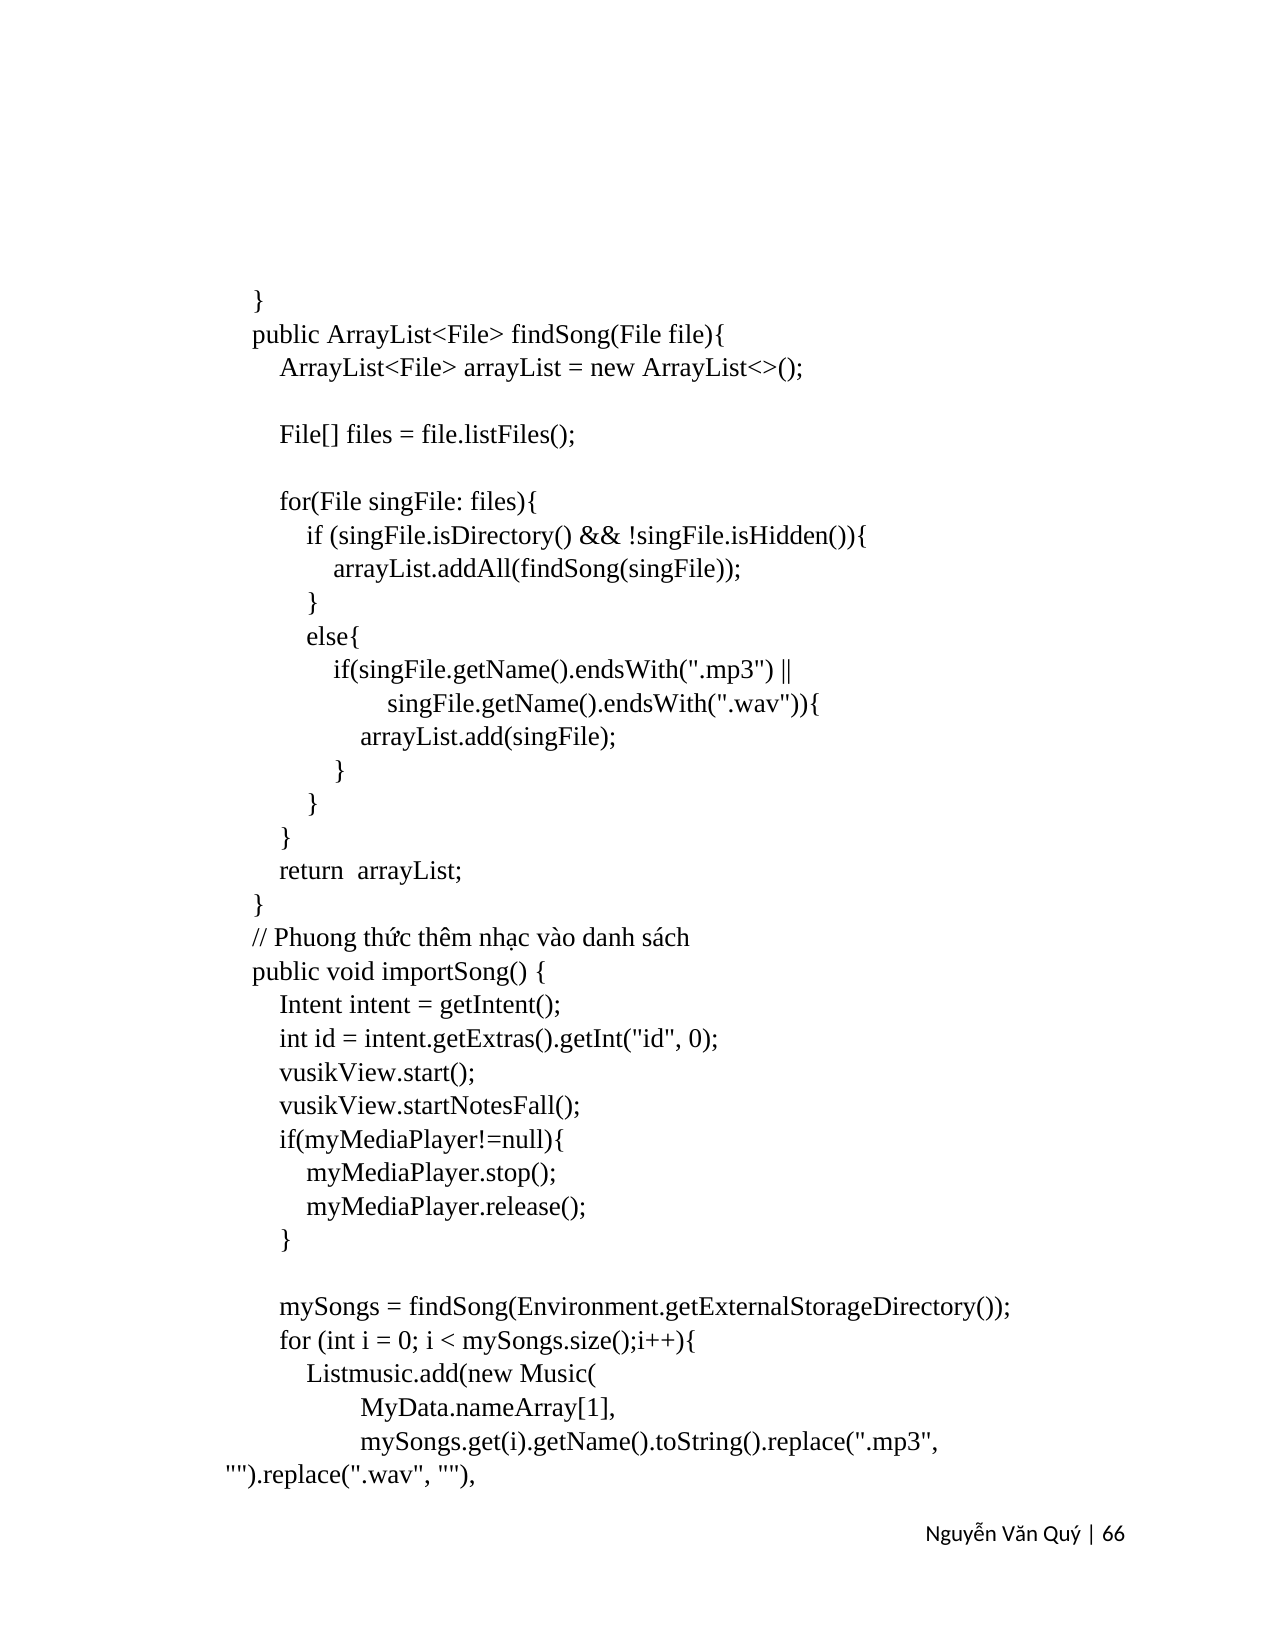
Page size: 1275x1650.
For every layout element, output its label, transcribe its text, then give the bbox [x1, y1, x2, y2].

list arrayList.addAll(findSong(singFile)); [225, 552, 1125, 584]
list Intent intent = getIntent(); [225, 988, 1125, 1020]
list vusikView.start(); [225, 1056, 1125, 1087]
list else{ [225, 619, 1125, 651]
list mySongs = findSong(Environment.getExternalStorageDirectory()); [225, 1290, 1125, 1322]
list singFile.getName().endsWith(".wav")){ [225, 687, 1125, 718]
list } [225, 821, 1125, 852]
list public ArrayList<File> findSong(File file){ [225, 318, 1125, 349]
list myMediaPlayer.stop(); [225, 1156, 1125, 1187]
list } [225, 586, 1125, 617]
list } [225, 1223, 1125, 1254]
list ArrayList<File> arrayList = new ArrayList<>(); [225, 351, 1125, 382]
list if(singFile.getName().endsWith(".mp3") || [225, 653, 1125, 684]
list File[] files = file.listFiles(); [225, 418, 1125, 449]
list if(myMediaPlayer!=null){ [225, 1123, 1125, 1154]
list mySongs.get(i).getName().toString().replace(".mp3", "").replace(".wav", ""), [225, 1424, 1125, 1489]
list arrayList.add(singFile); [225, 720, 1125, 751]
list for (int i = 0; i < mySongs.size();i++){ [225, 1324, 1125, 1355]
list } [225, 888, 1125, 919]
list vusikView.startNotesFall(); [225, 1089, 1125, 1120]
list if (singFile.isDirectory() && !singFile.isHidden()){ [225, 519, 1125, 550]
list Listmusic.add(new Music( [225, 1357, 1125, 1389]
list int id = intent.getExtras().getInt("id", 0); [225, 1022, 1125, 1053]
list // Phuong thức thêm nhạc vào danh sách [225, 921, 1125, 953]
list MyData.nameArray[1], [225, 1391, 1125, 1422]
list for(File singFile: files){ [225, 485, 1125, 517]
list } [225, 754, 1125, 785]
list myMediaPlayer.release(); [225, 1190, 1125, 1221]
list } [225, 284, 1125, 315]
list } [225, 787, 1125, 818]
list return arrayList; [225, 854, 1125, 886]
list public void importSong() { [225, 955, 1125, 986]
